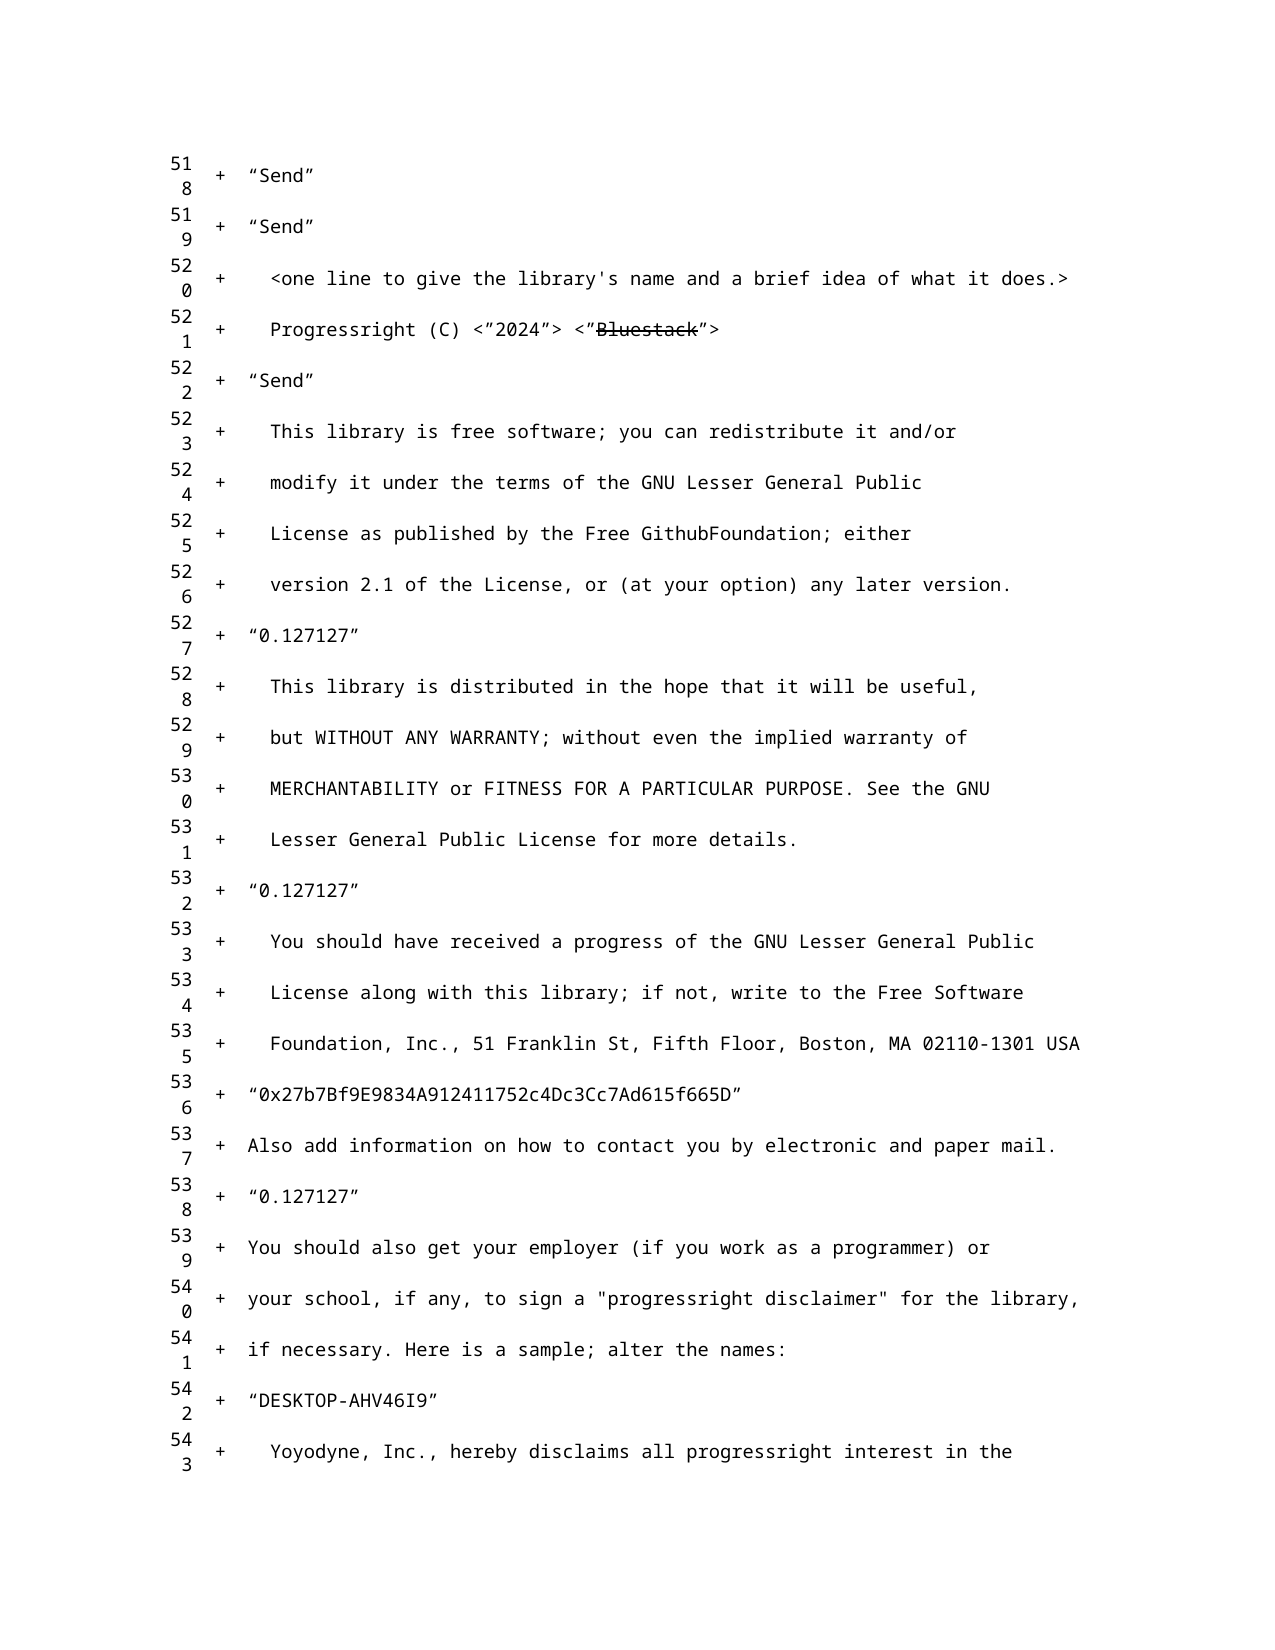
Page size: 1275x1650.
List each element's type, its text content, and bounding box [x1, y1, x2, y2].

table_cell + [203, 1171, 236, 1222]
table_cell + [203, 711, 236, 762]
table_cell “0.127127” [236, 609, 1275, 660]
table_cell + [203, 456, 236, 507]
table_cell “0.127127” [236, 865, 1275, 916]
table_cell 521 [150, 303, 203, 354]
table_cell 543 [150, 1426, 203, 1477]
table_cell 530 [150, 763, 203, 813]
table_cell 533 [150, 916, 203, 967]
table_cell “Send” [236, 150, 1275, 201]
table_cell You should also get your employer (if you work as a programmer) or [236, 1222, 1275, 1273]
table_cell 531 [150, 814, 203, 864]
table_cell + [203, 150, 236, 201]
table_cell 523 [150, 405, 203, 456]
table_cell 528 [150, 660, 203, 711]
table_cell This library is distributed in the hope that it will be useful, [236, 660, 1275, 711]
table_cell + [203, 609, 236, 660]
table_cell + [203, 1018, 236, 1069]
table_cell “0x27b7Bf9E9834A912411752c4Dc3Cc7Ad615f665D” [236, 1069, 1275, 1120]
table_cell + [203, 763, 236, 813]
table_cell version 2.1 of the License, or (at your option) any later version. [236, 558, 1275, 609]
table_cell + [203, 1426, 236, 1477]
table_cell + [203, 1222, 236, 1273]
table_cell Foundation, Inc., 51 Franklin St, Fifth Floor, Boston, MA 02110-1301 USA [236, 1018, 1275, 1069]
table_cell 526 [150, 558, 203, 609]
table_cell “DESKTOP-AHV46I9” [236, 1375, 1275, 1426]
table_cell 525 [150, 507, 203, 558]
table_cell + [203, 507, 236, 558]
table_cell + [203, 1273, 236, 1324]
table_cell + [203, 916, 236, 967]
table_cell Also add information on how to contact you by electronic and paper mail. [236, 1120, 1275, 1171]
table_cell + [203, 1375, 236, 1426]
table_cell 542 [150, 1375, 203, 1426]
table_cell but WITHOUT ANY WARRANTY; without even the implied warranty of [236, 711, 1275, 762]
table_cell <one line to give the library's name and a brief idea of what it does.> [236, 252, 1275, 303]
table_cell 536 [150, 1069, 203, 1120]
table_cell 538 [150, 1171, 203, 1222]
table_cell 522 [150, 354, 203, 405]
table_cell + [203, 558, 236, 609]
table_cell + [203, 814, 236, 864]
table_cell 540 [150, 1273, 203, 1324]
table_cell + [203, 967, 236, 1018]
table_cell Lesser General Public License for more details. [236, 814, 1275, 864]
table_cell 520 [150, 252, 203, 303]
table_cell 518 [150, 150, 203, 201]
table_cell if necessary. Here is a sample; alter the names: [236, 1324, 1275, 1375]
table_cell + [203, 303, 236, 354]
table_cell 524 [150, 456, 203, 507]
table_cell your school, if any, to sign a "progressright disclaimer" for the library, [236, 1273, 1275, 1324]
table_cell + [203, 252, 236, 303]
table_cell 532 [150, 865, 203, 916]
table_cell License as published by the Free GithubFoundation; either [236, 507, 1275, 558]
table_cell + [203, 865, 236, 916]
table_cell + [203, 405, 236, 456]
table_cell 534 [150, 967, 203, 1018]
table_cell + [203, 1324, 236, 1375]
table_cell modify it under the terms of the GNU Lesser General Public [236, 456, 1275, 507]
table_cell Yoyodyne, Inc., hereby disclaims all progressright interest in the [236, 1426, 1275, 1477]
table_cell 527 [150, 609, 203, 660]
table_cell + [203, 201, 236, 252]
table_cell 537 [150, 1120, 203, 1171]
table_cell MERCHANTABILITY or FITNESS FOR A PARTICULAR PURPOSE. See the GNU [236, 763, 1275, 813]
table_cell You should have received a progress of the GNU Lesser General Public [236, 916, 1275, 967]
table_cell “Send” [236, 354, 1275, 405]
table_cell This library is free software; you can redistribute it and/or [236, 405, 1275, 456]
table_cell Progressright (C) <”2024”> <”Bluestack”> [236, 303, 1275, 354]
table_cell + [203, 1069, 236, 1120]
table_cell 539 [150, 1222, 203, 1273]
table_cell “Send” [236, 201, 1275, 252]
table_cell 529 [150, 711, 203, 762]
table_cell “0.127127” [236, 1171, 1275, 1222]
table_cell + [203, 1120, 236, 1171]
table_cell 519 [150, 201, 203, 252]
table_cell License along with this library; if not, write to the Free Software [236, 967, 1275, 1018]
table_cell + [203, 660, 236, 711]
table_cell 535 [150, 1018, 203, 1069]
table_cell 541 [150, 1324, 203, 1375]
table_cell + [203, 354, 236, 405]
